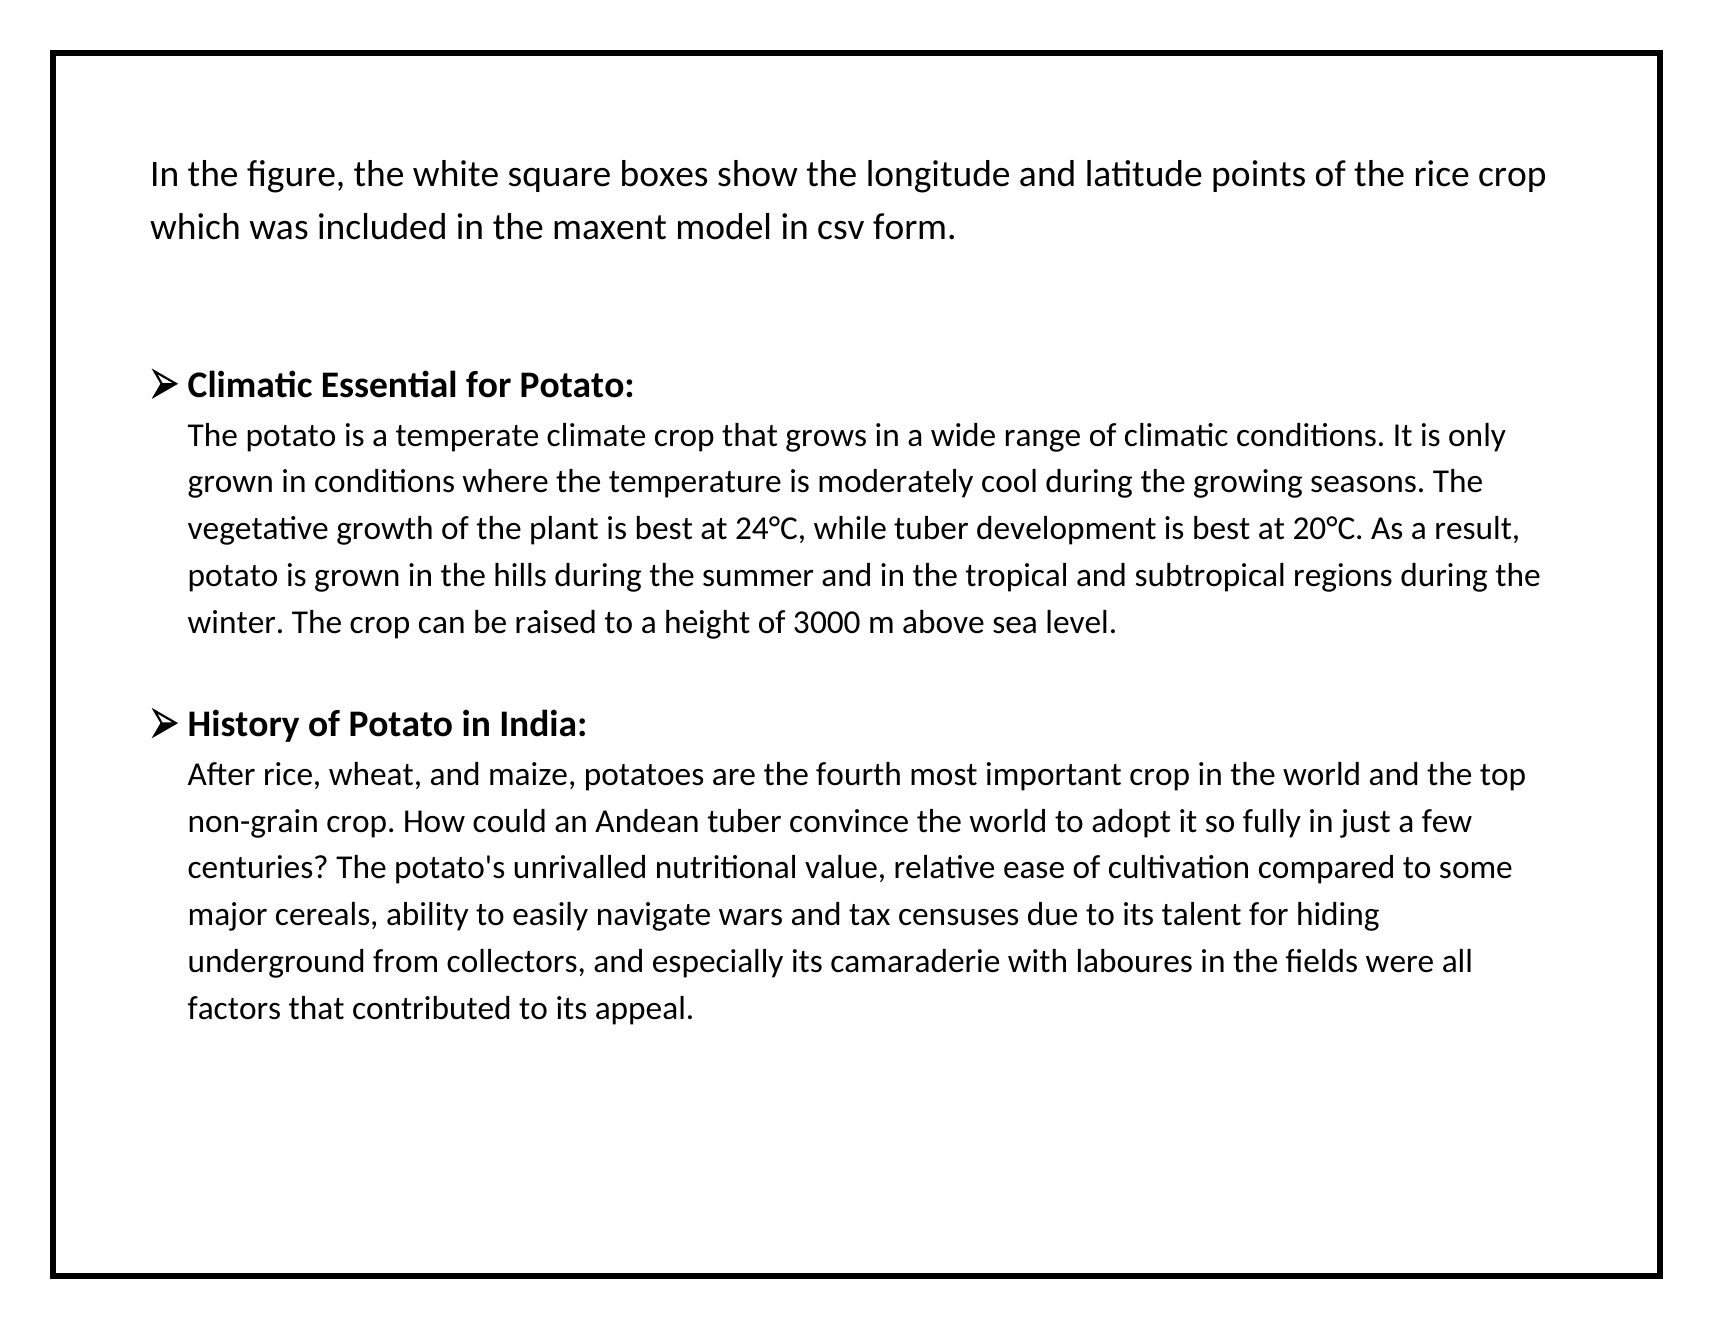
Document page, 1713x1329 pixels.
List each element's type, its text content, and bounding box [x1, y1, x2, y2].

list History of Potato in India: [150, 700, 1563, 746]
list After rice, wheat, and maize, potatoes are the fourth most important crop in the world and the top non-grain crop. How could an Andean tuber convince the world to adopt it so fully in just a few centuries? The potato's unrivalled nutritional value, relative ease of cultivation compared to some major cereals, ability to easily navigate wars and tax censuses due to its talent for hiding underground from collectors, and especially its camaraderie with laboures in the fields were all factors that contributed to its appeal. [187, 753, 1563, 1027]
list Climatic Essential for Potato: [150, 361, 1563, 407]
list The potato is a temperate climate crop that grows in a wide range of climatic conditions. It is only grown in conditions where the temperature is moderately cool during the growing seasons. The vegetative growth of the plant is best at 24°C, while tuber development is best at 20°C. As a result, potato is grown in the hills during the summer and in the tropical and subtropical regions during the winter. The crop can be raised to a height of 3000 m above sea level. [187, 413, 1563, 641]
list In the figure, the white square boxes show the longitude and latitude points of the rice crop which was included in the maxent model in csv form. [150, 150, 1563, 248]
